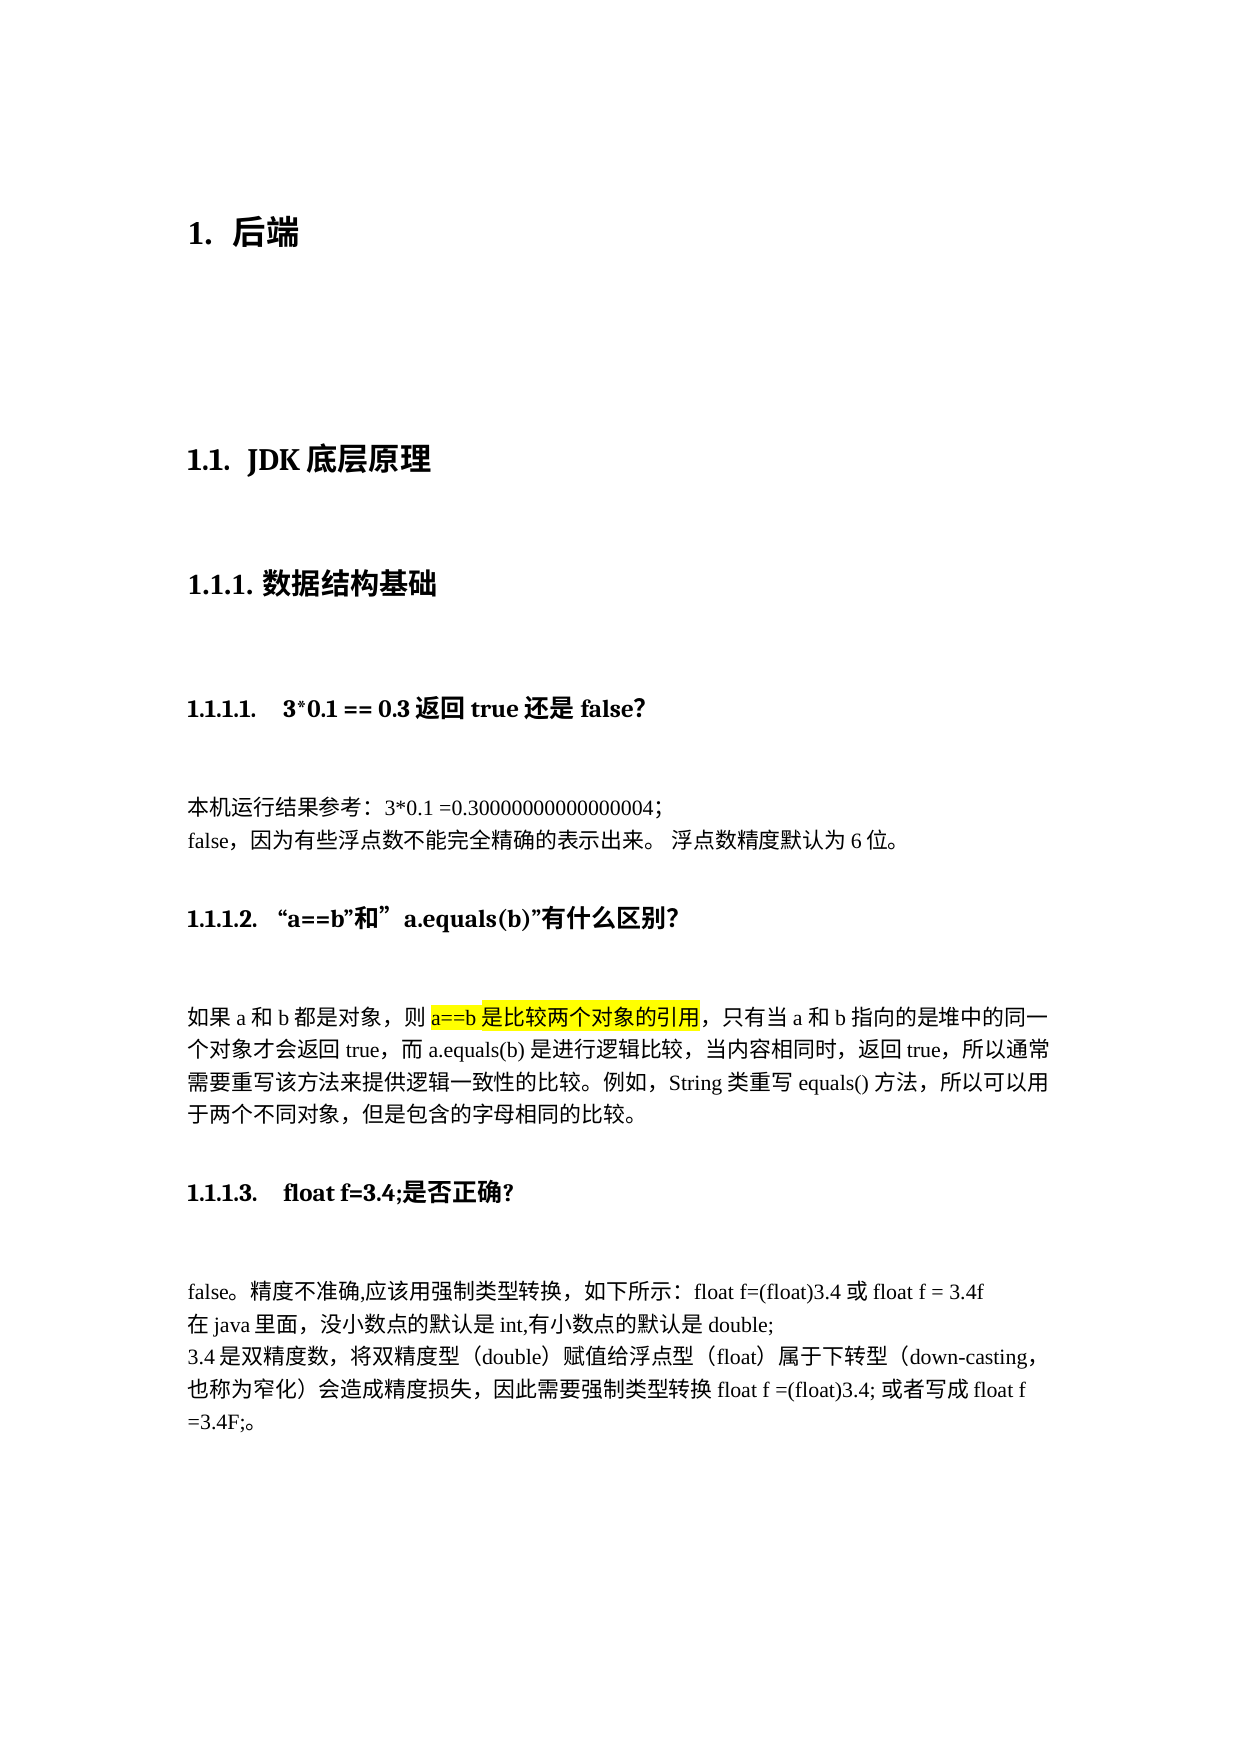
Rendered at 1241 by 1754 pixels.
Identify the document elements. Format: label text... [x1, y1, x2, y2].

subtitle “a==b”和”a.equals(b)”有什么区别？ [187, 884, 1053, 949]
subtitle 3*0.1 == 0.3 返回true 还是 false？ [187, 674, 1053, 739]
subtitle 后端 [187, 197, 1053, 262]
text false，因为有些浮点数不能完全精确的表示出来。 浮点数精度默认为6位。 [187, 822, 1053, 855]
text 3.4是双精度数，将双精度型（double）赋值给浮点型（float）属于下转型（down-casting，也称为窄化）会造成精度损失，因此需要强制类型转换float f =(float)3.4; 或者写成float f =3.4F;。 [187, 1339, 1053, 1436]
subtitle float f=3.4;是否正确? [187, 1158, 1053, 1223]
text 在java里面，没小数点的默认是int,有小数点的默认是 double; [187, 1306, 1053, 1339]
text 如果 a 和 b 都是对象，则 a==b 是比较两个对象的引用，只有当 a 和 b 指向的是堆中的同一个对象才会返回 true，而 a.equals(b) 是进行逻辑比较，当内容相同时，返回true，所以通常需要重写该方法来提供逻辑一致性的比较。例如，String 类重写 equals() 方法，所以可以用于两个不同对象，但是包含的字母相同的比较。 [187, 999, 1053, 1129]
subtitle 数据结构基础 [187, 549, 1053, 614]
text 本机运行结果参考：3*0.1 =0.30000000000000004； [187, 790, 1053, 822]
text false。精度不准确,应该用强制类型转换，如下所示：float f=(float)3.4 或float f = 3.4f [187, 1274, 1053, 1306]
subtitle JDK底层原理 [187, 424, 1053, 489]
